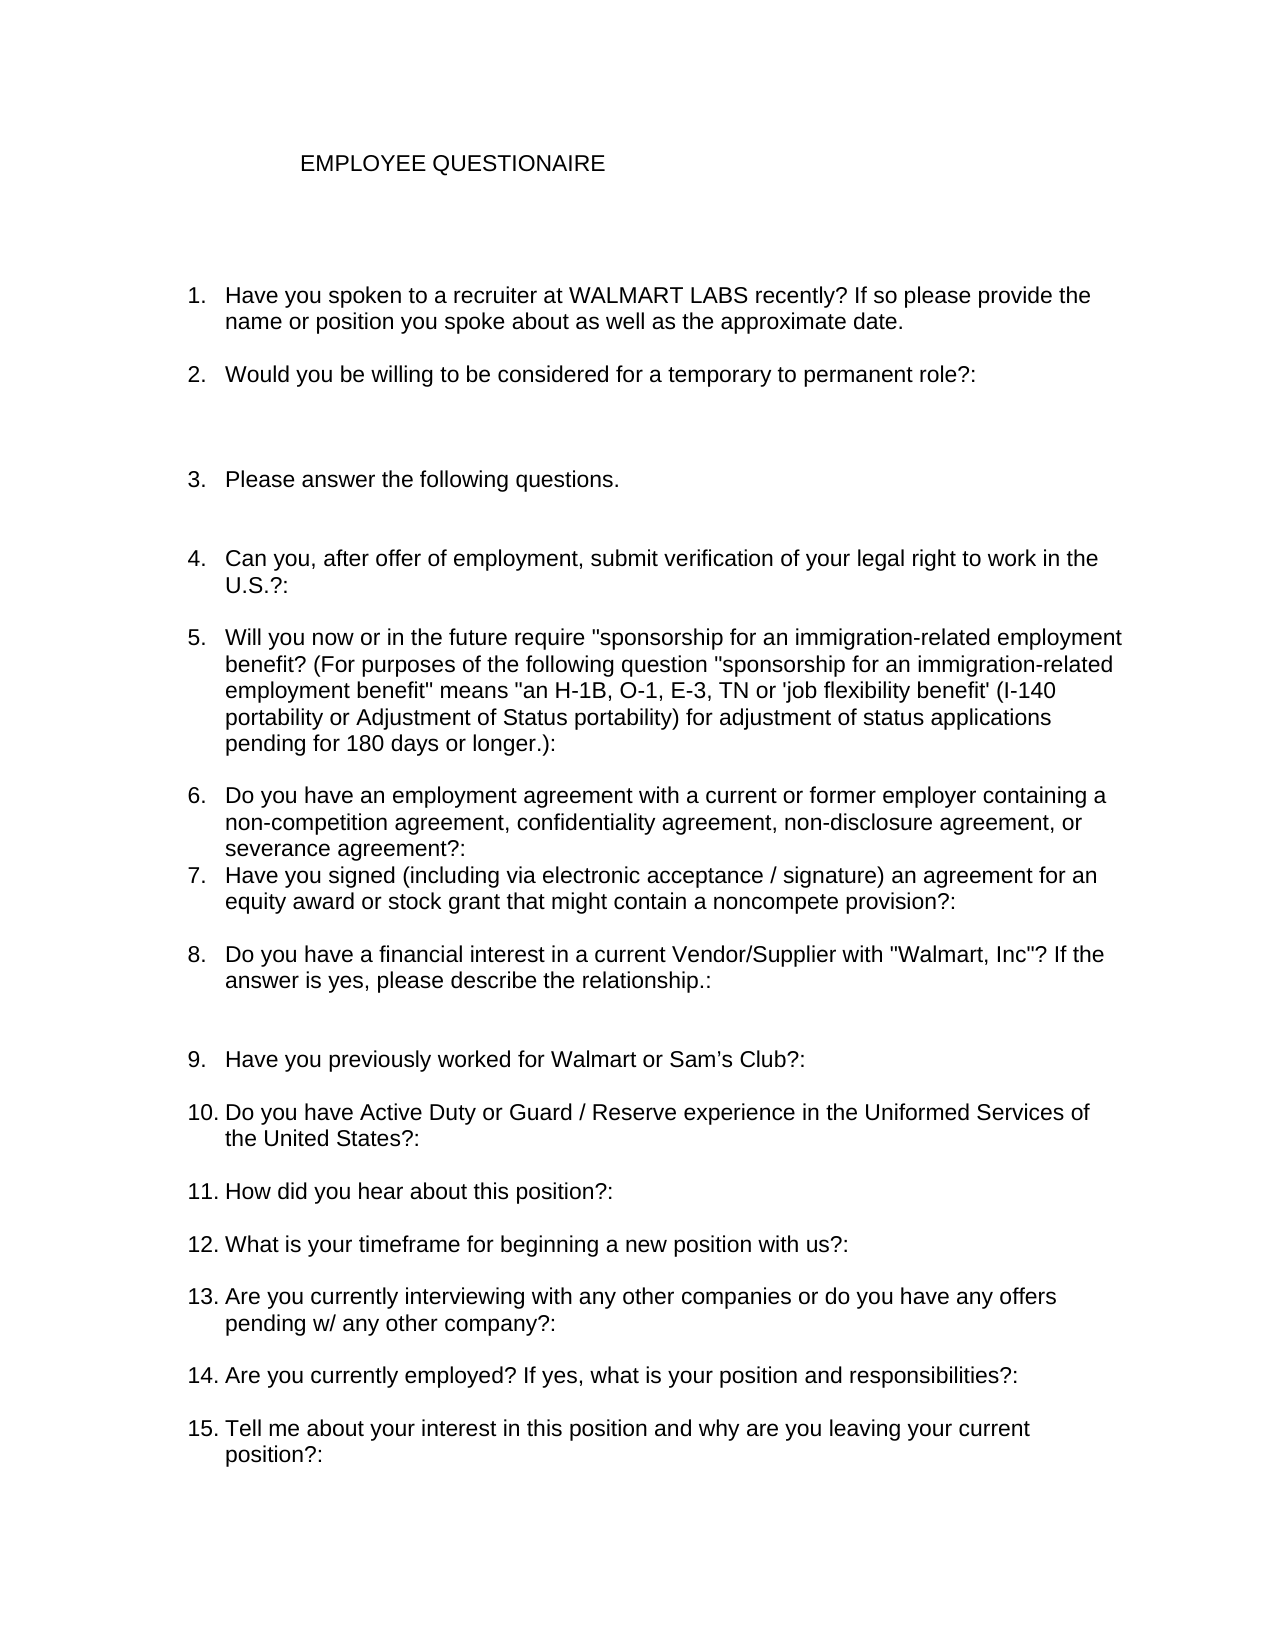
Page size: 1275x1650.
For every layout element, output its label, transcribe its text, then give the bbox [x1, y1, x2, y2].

list Will you now or in the future require "sponsorship for an immigration-related employment benefit? (For purposes of the following question "sponsorship for an immigration-related employment benefit" means "an H-1B, O-1, E-3, TN or 'job flexibility benefit' (I-140 portability or Adjustment of Status portability) for adjustment of status applications pending for 180 days or longer.): [187, 624, 1125, 756]
list Have you spoken to a recruiter at WALMART LABS recently? If so please provide the name or position you spoke about as well as the approximate date. [187, 282, 1125, 334]
list Would you be willing to be considered for a temporary to permanent role?: [187, 361, 1125, 387]
list Are you currently employed? If yes, what is your position and responsibilities?: [187, 1362, 1125, 1389]
list Do you have an employment agreement with a current or former employer containing a non-competition agreement, confidentiality agreement, non-disclosure agreement, or severance agreement?: [187, 782, 1125, 862]
list How did you hear about this position?: [187, 1178, 1125, 1204]
list Are you currently interviewing with any other companies or do you have any offers pending w/ any other company?: [187, 1283, 1125, 1336]
list Can you, after offer of employment, submit verification of your legal right to work in the U.S.?: [187, 545, 1125, 598]
text EMPLOYEE QUESTIONAIRE [225, 150, 1125, 176]
list Have you previously worked for Walmart or Sam’s Club?: [187, 1046, 1125, 1072]
list Please answer the following questions. [187, 466, 1125, 493]
list Do you have Active Duty or Guard / Reserve experience in the Uniformed Services of the United States?: [187, 1099, 1125, 1151]
list Do you have a financial interest in a current Vendor/Supplier with "Walmart, Inc"? If the answer is yes, please describe the relationship.: [187, 941, 1125, 993]
list What is your timeframe for beginning a new position with us?: [187, 1231, 1125, 1257]
list Have you signed (including via electronic acceptance / signature) an agreement for an equity award or stock grant that might contain a noncompete provision?: [187, 862, 1125, 914]
list Tell me about your interest in this position and why are you leaving your current position?: [187, 1415, 1125, 1468]
